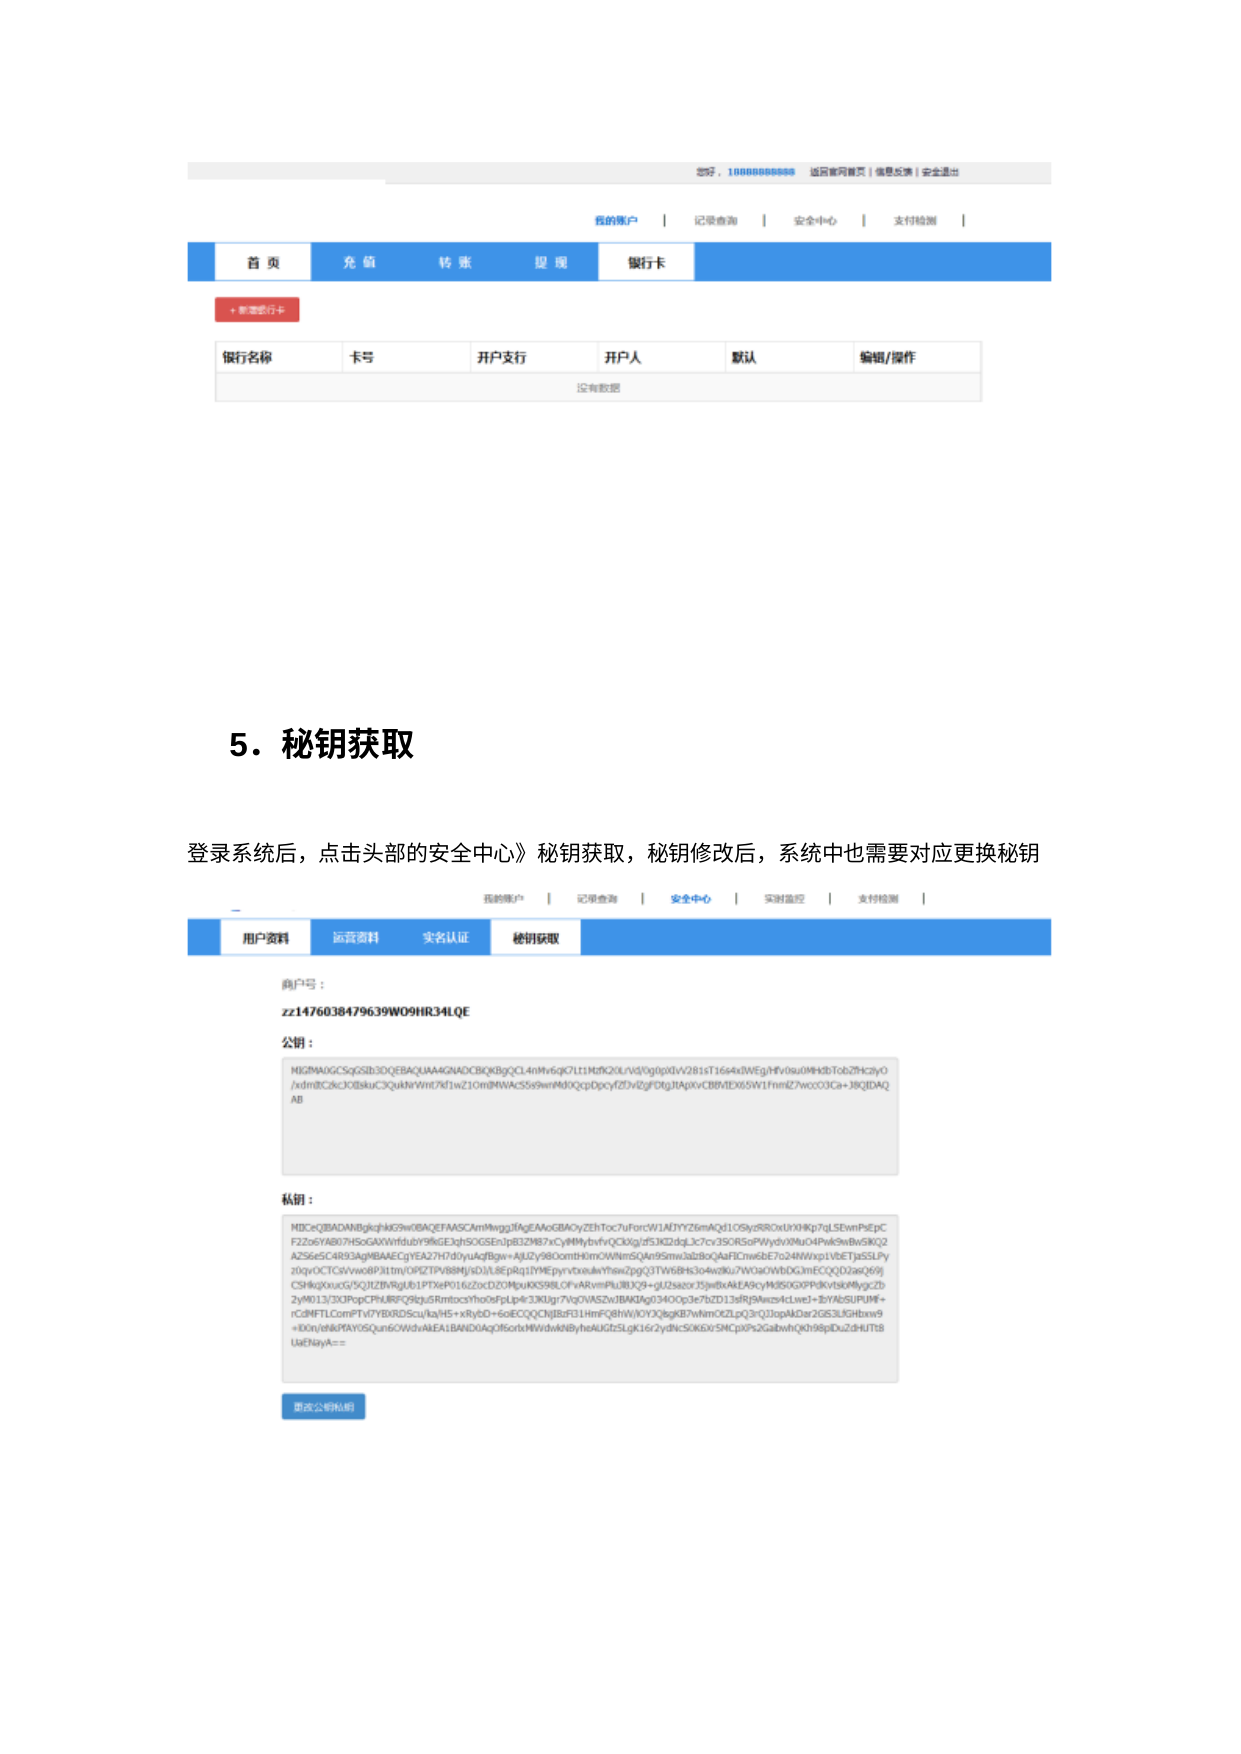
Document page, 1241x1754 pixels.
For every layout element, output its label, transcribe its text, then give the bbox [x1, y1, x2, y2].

picture [187, 162, 1052, 584]
picture [187, 868, 1053, 1435]
subtitle 秘钥获取 [187, 709, 1053, 774]
text 登录系统后，点击头部的安全中心》秘钥获取，秘钥修改后，系统中也需要对应更换秘钥 [187, 836, 1053, 868]
